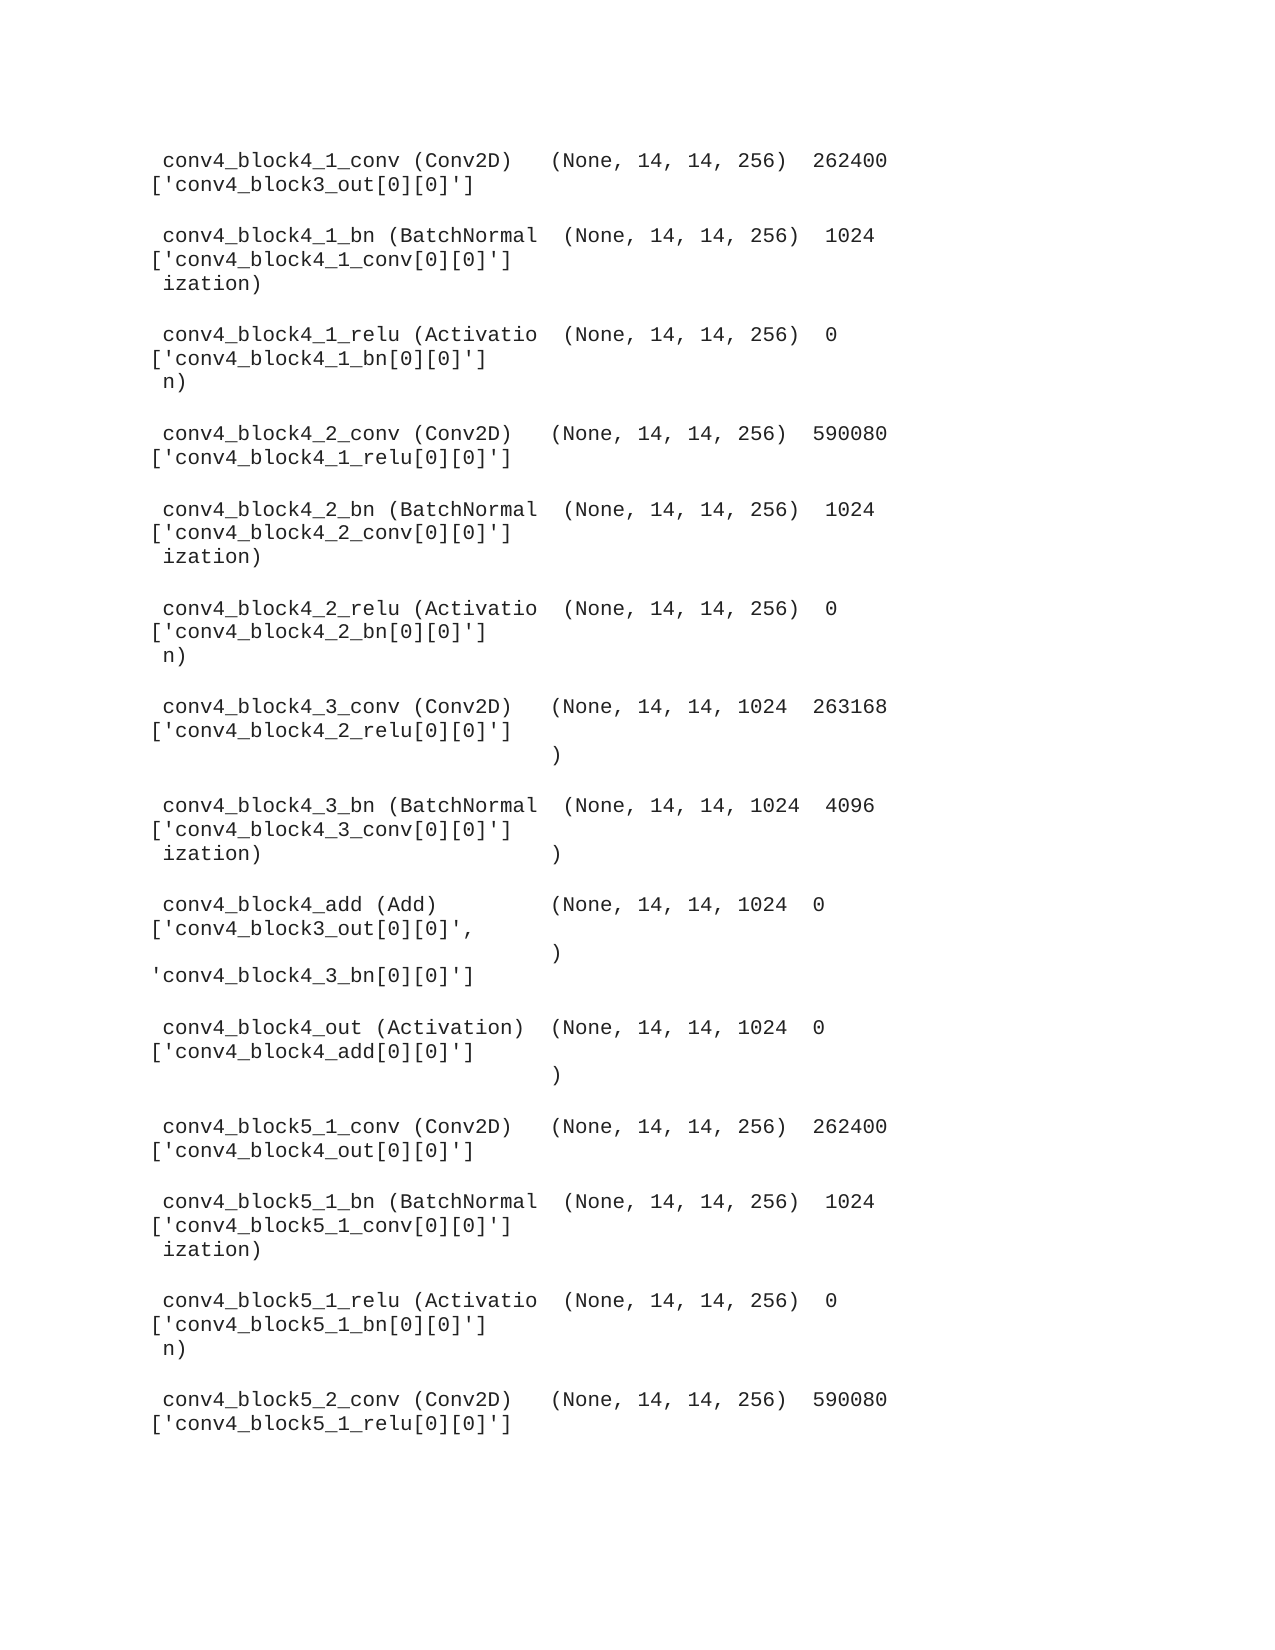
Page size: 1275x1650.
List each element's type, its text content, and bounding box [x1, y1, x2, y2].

text conv4_block4_add (Add) (None, 14, 14, 1024 0 ['conv4_block3_out[0][0]', [150, 894, 1125, 942]
text ) [150, 1064, 1125, 1088]
text ization) [150, 546, 1125, 569]
text ization) [150, 1238, 1125, 1262]
text conv4_block4_1_conv (Conv2D) (None, 14, 14, 256) 262400 ['conv4_block3_out[0][0]'] [150, 150, 1125, 197]
text ) [150, 744, 1125, 767]
text n) [150, 372, 1125, 395]
text conv4_block5_1_bn (BatchNormal (None, 14, 14, 256) 1024 ['conv4_block5_1_conv[0][0]'] [150, 1191, 1125, 1238]
text conv4_block4_2_conv (Conv2D) (None, 14, 14, 256) 590080 ['conv4_block4_1_relu[0][0]'] [150, 423, 1125, 471]
text ization) ) [150, 843, 1125, 866]
text conv4_block4_1_relu (Activatio (None, 14, 14, 256) 0 ['conv4_block4_1_bn[0][0]'] [150, 324, 1125, 372]
text ization) [150, 273, 1125, 296]
text conv4_block4_2_bn (BatchNormal (None, 14, 14, 256) 1024 ['conv4_block4_2_conv[0][0]'] [150, 498, 1125, 546]
text conv4_block4_1_bn (BatchNormal (None, 14, 14, 256) 1024 ['conv4_block4_1_conv[0][0]'] [150, 225, 1125, 273]
text conv4_block4_3_bn (BatchNormal (None, 14, 14, 1024 4096 ['conv4_block4_3_conv[0][0]'] [150, 795, 1125, 843]
text n) [150, 645, 1125, 668]
text conv4_block5_1_conv (Conv2D) (None, 14, 14, 256) 262400 ['conv4_block4_out[0][0]'] [150, 1116, 1125, 1163]
text conv4_block4_out (Activation) (None, 14, 14, 1024 0 ['conv4_block4_add[0][0]'] [150, 1017, 1125, 1064]
text conv4_block5_1_relu (Activatio (None, 14, 14, 256) 0 ['conv4_block5_1_bn[0][0]'] [150, 1290, 1125, 1337]
text conv4_block4_2_relu (Activatio (None, 14, 14, 256) 0 ['conv4_block4_2_bn[0][0]'] [150, 597, 1125, 645]
text ) 'conv4_block4_3_bn[0][0]'] [150, 942, 1125, 989]
text n) [150, 1337, 1125, 1361]
text conv4_block4_3_conv (Conv2D) (None, 14, 14, 1024 263168 ['conv4_block4_2_relu[0][0]'] [150, 696, 1125, 744]
text conv4_block5_2_conv (Conv2D) (None, 14, 14, 256) 590080 ['conv4_block5_1_relu[0][0]'] [150, 1389, 1125, 1436]
